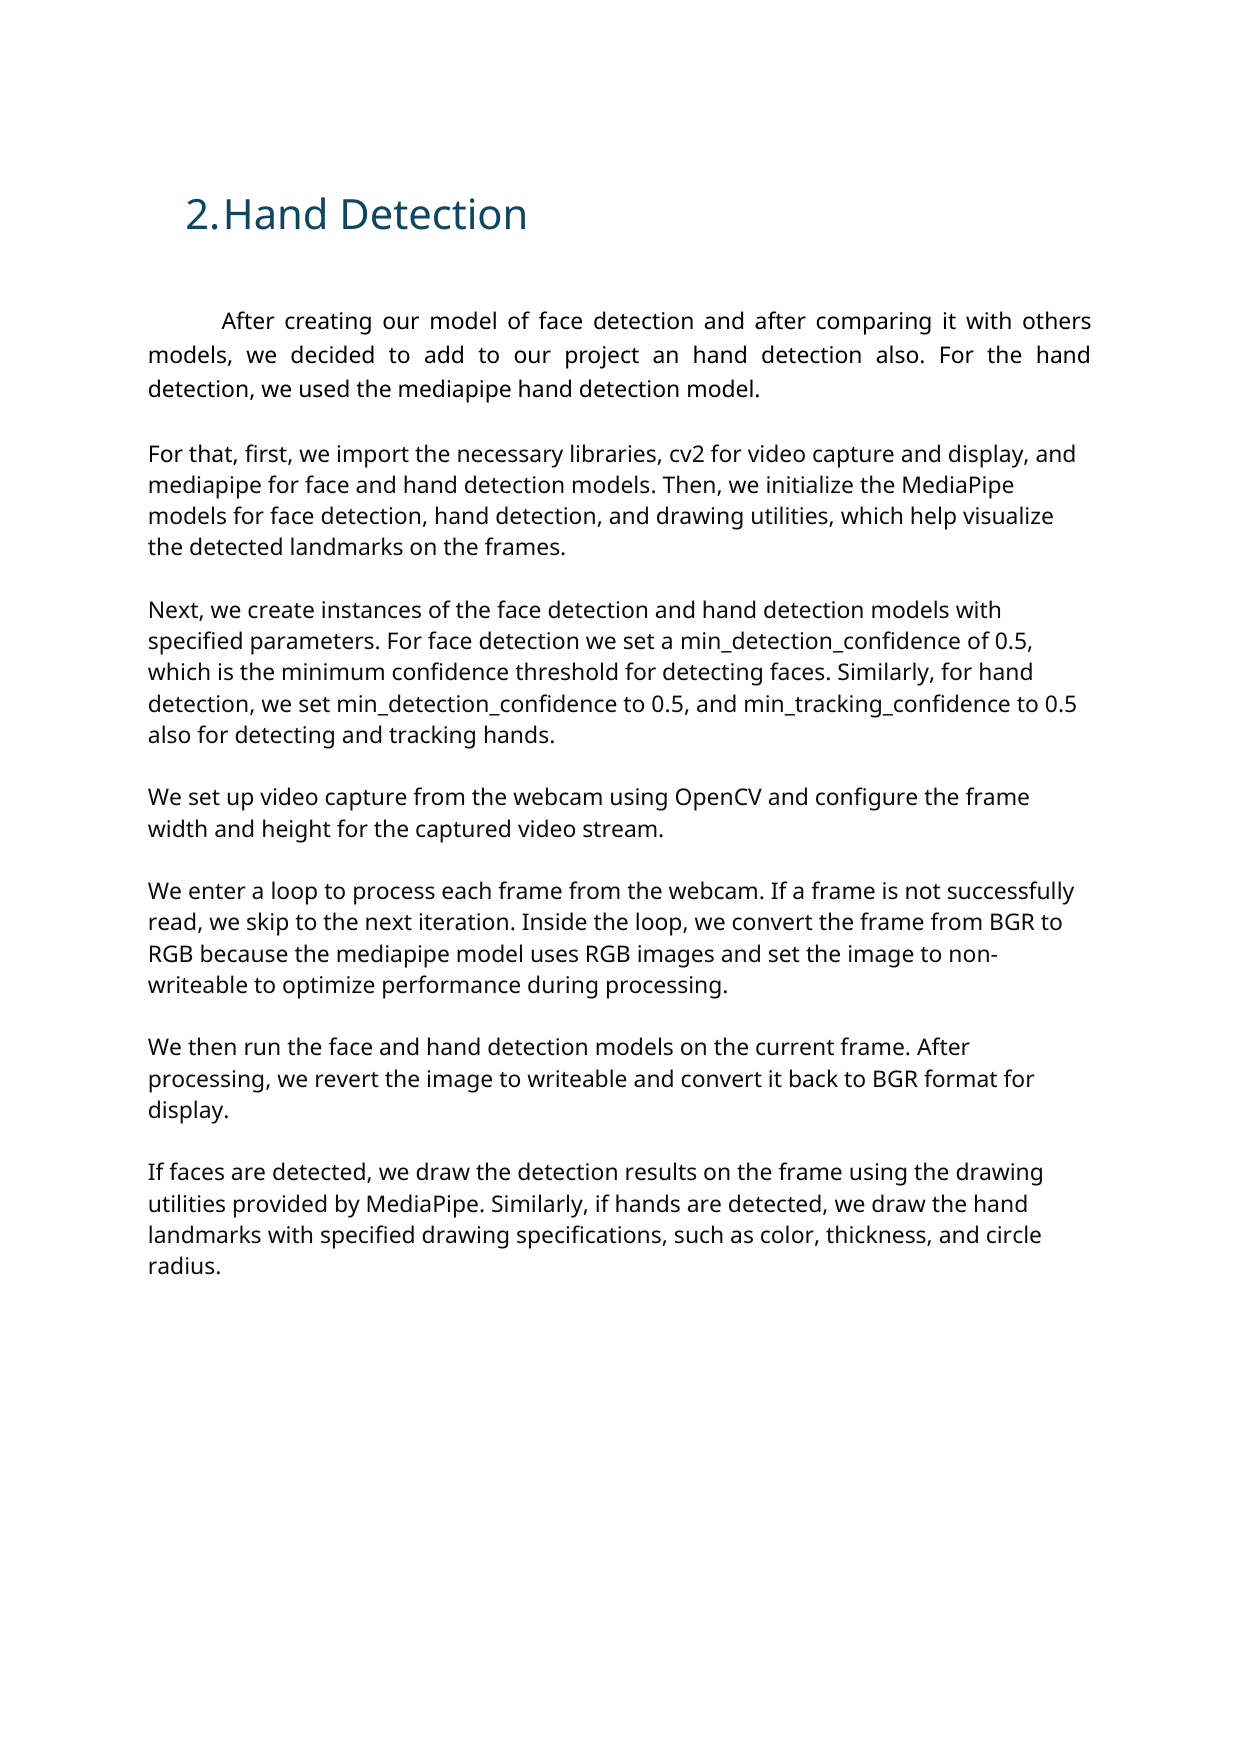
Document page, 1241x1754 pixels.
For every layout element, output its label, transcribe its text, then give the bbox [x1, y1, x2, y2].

text We set up video capture from the webcam using OpenCV and configure the frame width and height for the captured video stream. [148, 781, 1093, 844]
text We then run the face and hand detection models on the current frame. After processing, we revert the image to writeable and convert it back to BGR format for display. [148, 1031, 1093, 1125]
text For that, first, we import the necessary libraries, cv2 for video capture and display, and mediapipe for face and hand detection models. Then, we initialize the MediaPipe models for face detection, hand detection, and drawing utilities, which help visualize the detected landmarks on the frames. [148, 438, 1093, 563]
text After creating our model of face detection and after comparing it with others models, we decided to add to our project an hand detection also. For the hand detection, we used the mediapipe hand detection model. [148, 305, 1093, 404]
text We enter a loop to process each frame from the webcam. If a frame is not successfully read, we skip to the next iteration. Inside the loop, we convert the frame from BGR to RGB because the mediapipe model uses RGB images and set the image to non-writeable to optimize performance during processing. [148, 875, 1093, 1000]
text Next, we create instances of the face detection and hand detection models with specified parameters. For face detection we set a min_detection_confidence of 0.5, which is the minimum confidence threshold for detecting faces. Similarly, for hand detection, we set min_detection_confidence to 0.5, and min_tracking_confidence to 0.5 also for detecting and tracking hands. [148, 594, 1093, 750]
subtitle Hand Detection [185, 185, 1093, 242]
text If faces are detected, we draw the detection results on the frame using the drawing utilities provided by MediaPipe. Similarly, if hands are detected, we draw the hand landmarks with specified drawing specifications, such as color, thickness, and circle radius. [148, 1156, 1093, 1281]
